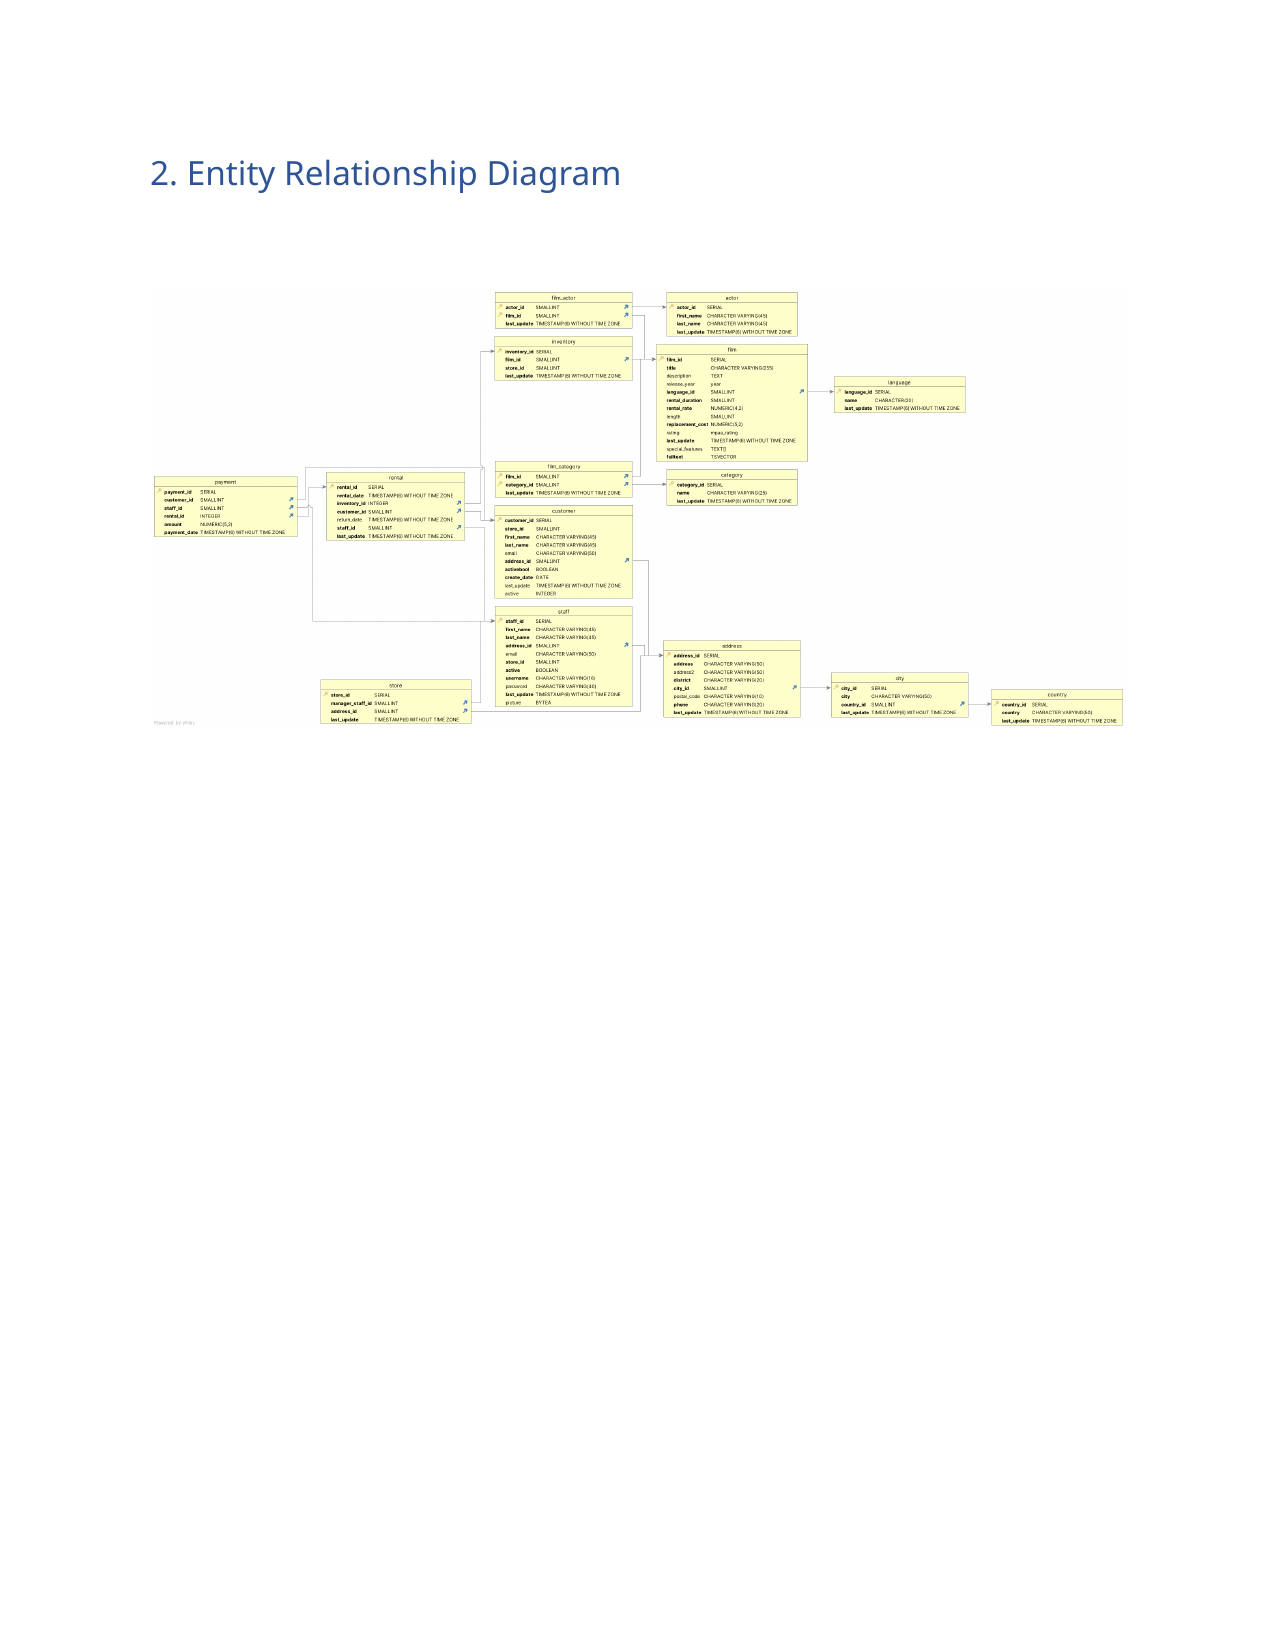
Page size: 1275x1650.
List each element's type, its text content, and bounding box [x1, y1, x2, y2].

picture [150, 289, 1125, 729]
subtitle 2. Entity Relationship Diagram [150, 150, 1125, 195]
